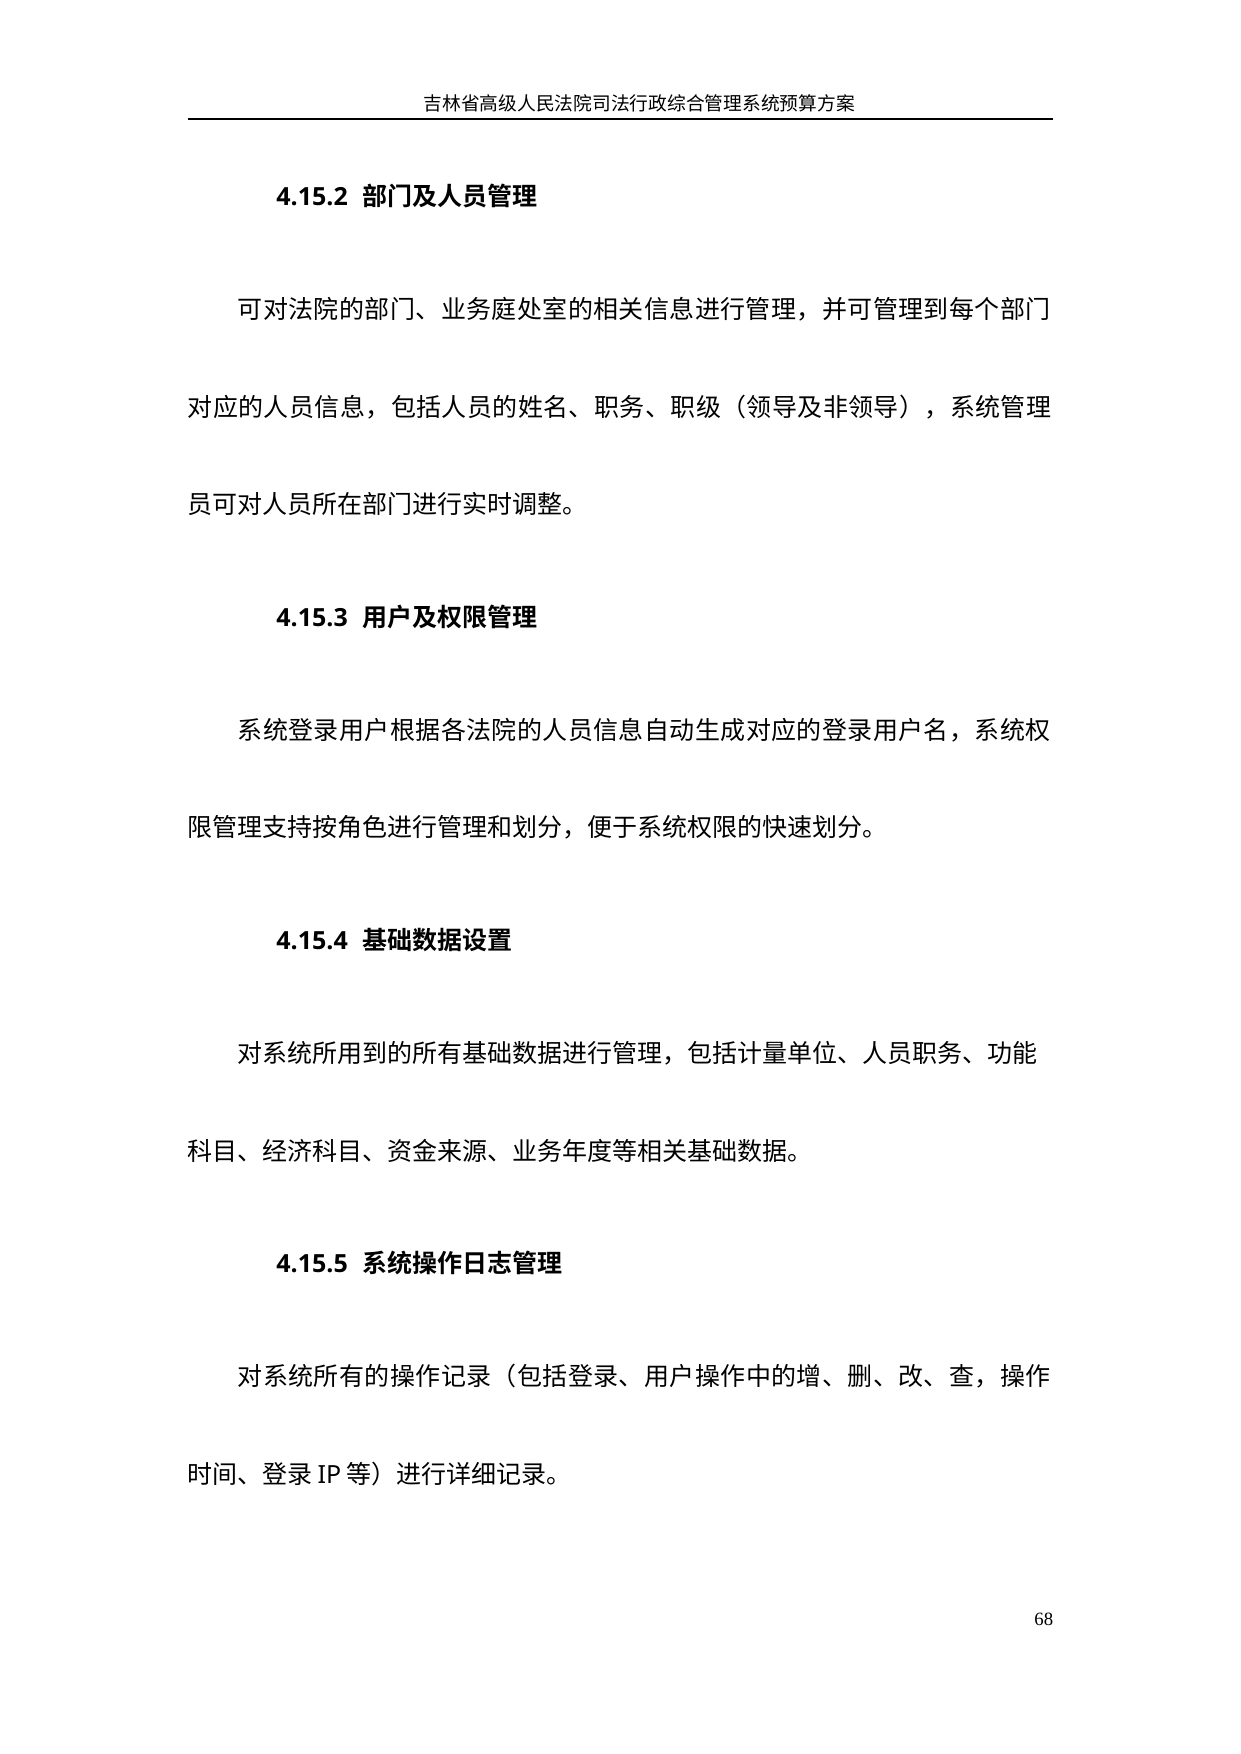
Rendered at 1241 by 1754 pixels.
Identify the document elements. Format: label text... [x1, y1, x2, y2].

text 系统登录用户根据各法院的人员信息自动生成对应的登录用户名，系统权限管理支持按角色进行管理和划分，便于系统权限的快速划分。 [187, 696, 1053, 858]
subtitle 用户及权限管理 [276, 583, 1053, 648]
subtitle 基础数据设置 [276, 906, 1053, 971]
subtitle 系统操作日志管理 [276, 1229, 1053, 1294]
text 可对法院的部门、业务庭处室的相关信息进行管理，并可管理到每个部门对应的人员信息，包括人员的姓名、职务、职级（领导及非领导），系统管理员可对人员所在部门进行实时调整。 [187, 275, 1053, 535]
text 对系统所有的操作记录（包括登录、用户操作中的增、删、改、查，操作时间、登录IP等）进行详细记录。 [187, 1342, 1053, 1505]
subtitle 部门及人员管理 [276, 162, 1053, 227]
text 对系统所用到的所有基础数据进行管理，包括计量单位、人员职务、功能科目、经济科目、资金来源、业务年度等相关基础数据。 [187, 1019, 1053, 1182]
